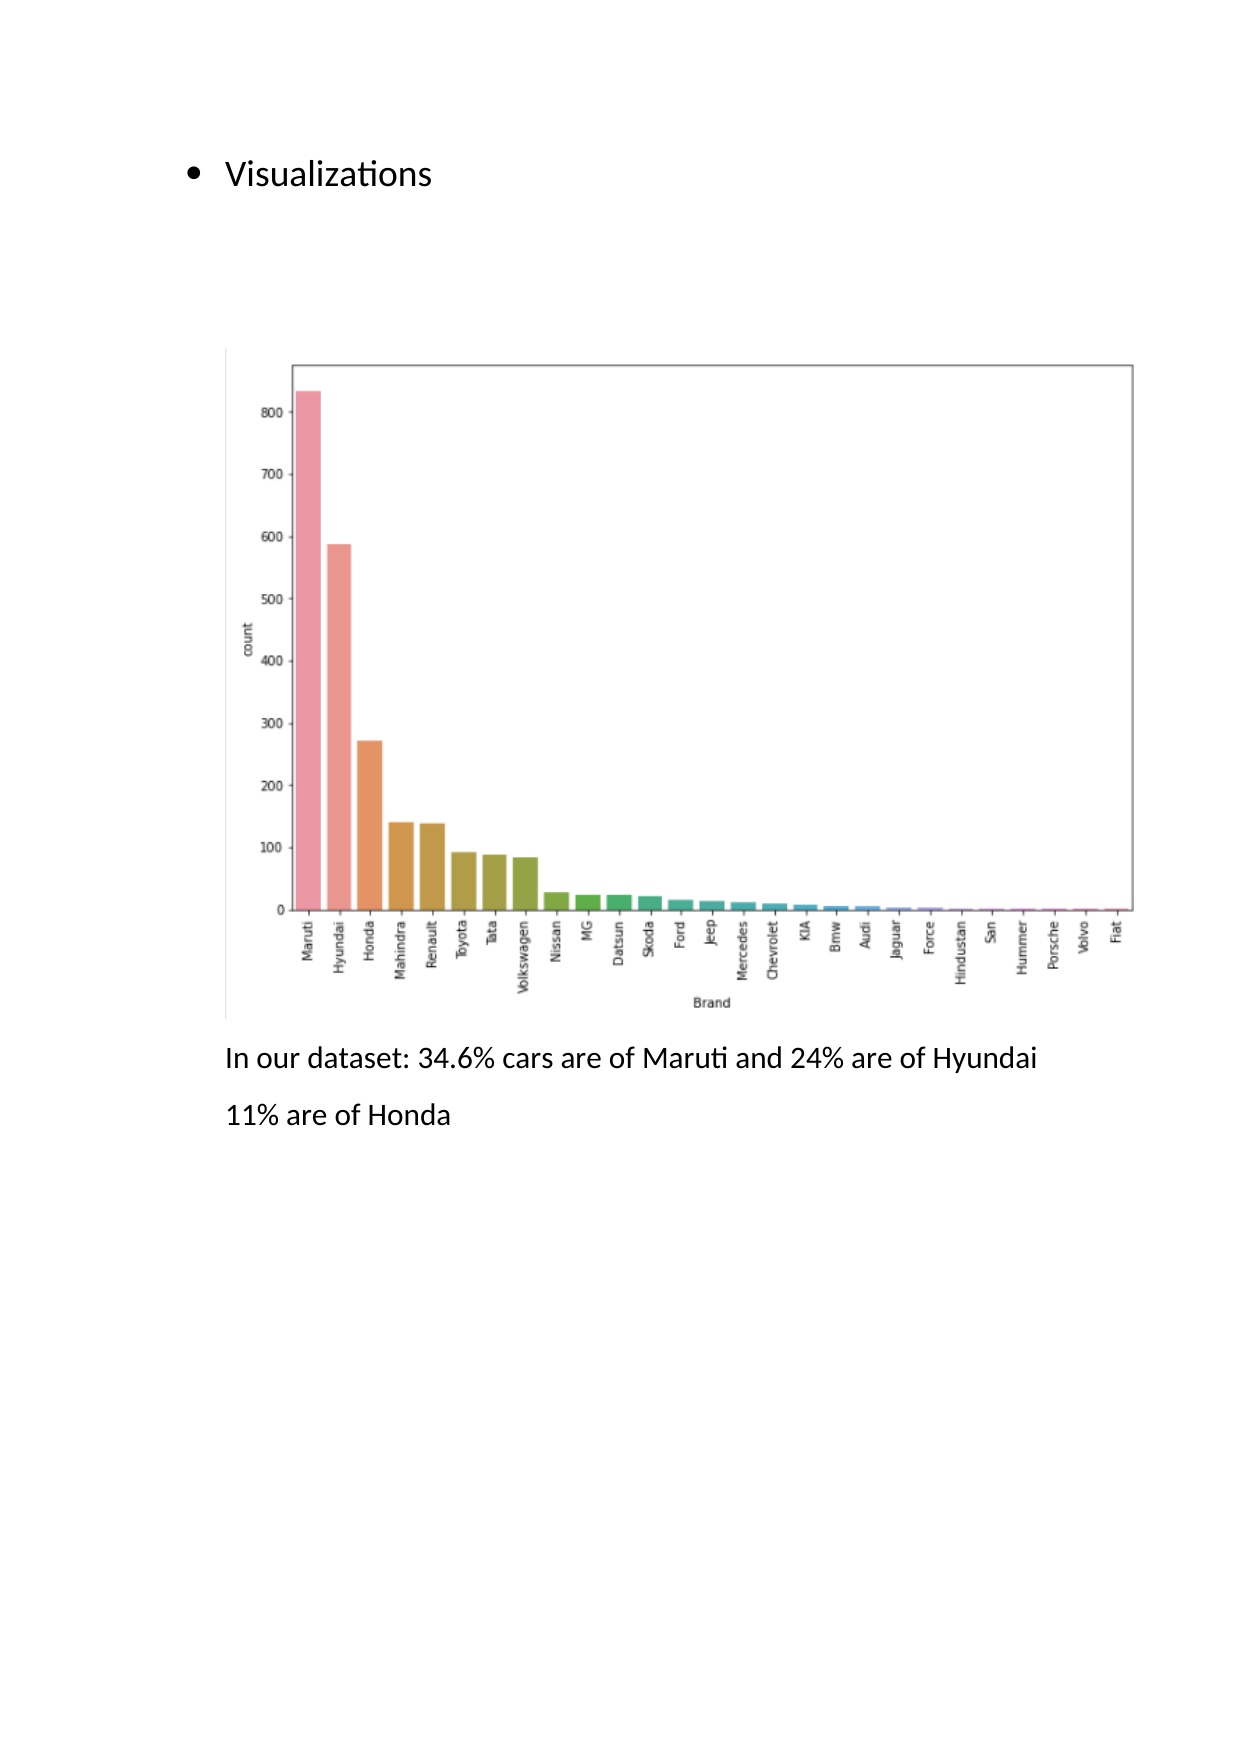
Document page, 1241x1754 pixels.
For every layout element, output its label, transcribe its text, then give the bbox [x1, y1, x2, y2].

text 11% are of Honda [225, 1096, 1090, 1134]
picture [225, 348, 1166, 1019]
text In our dataset: 34.6% cars are of Maruti and 24% are of Hyundai [225, 1038, 1090, 1076]
list Visualizations [187, 150, 1090, 196]
